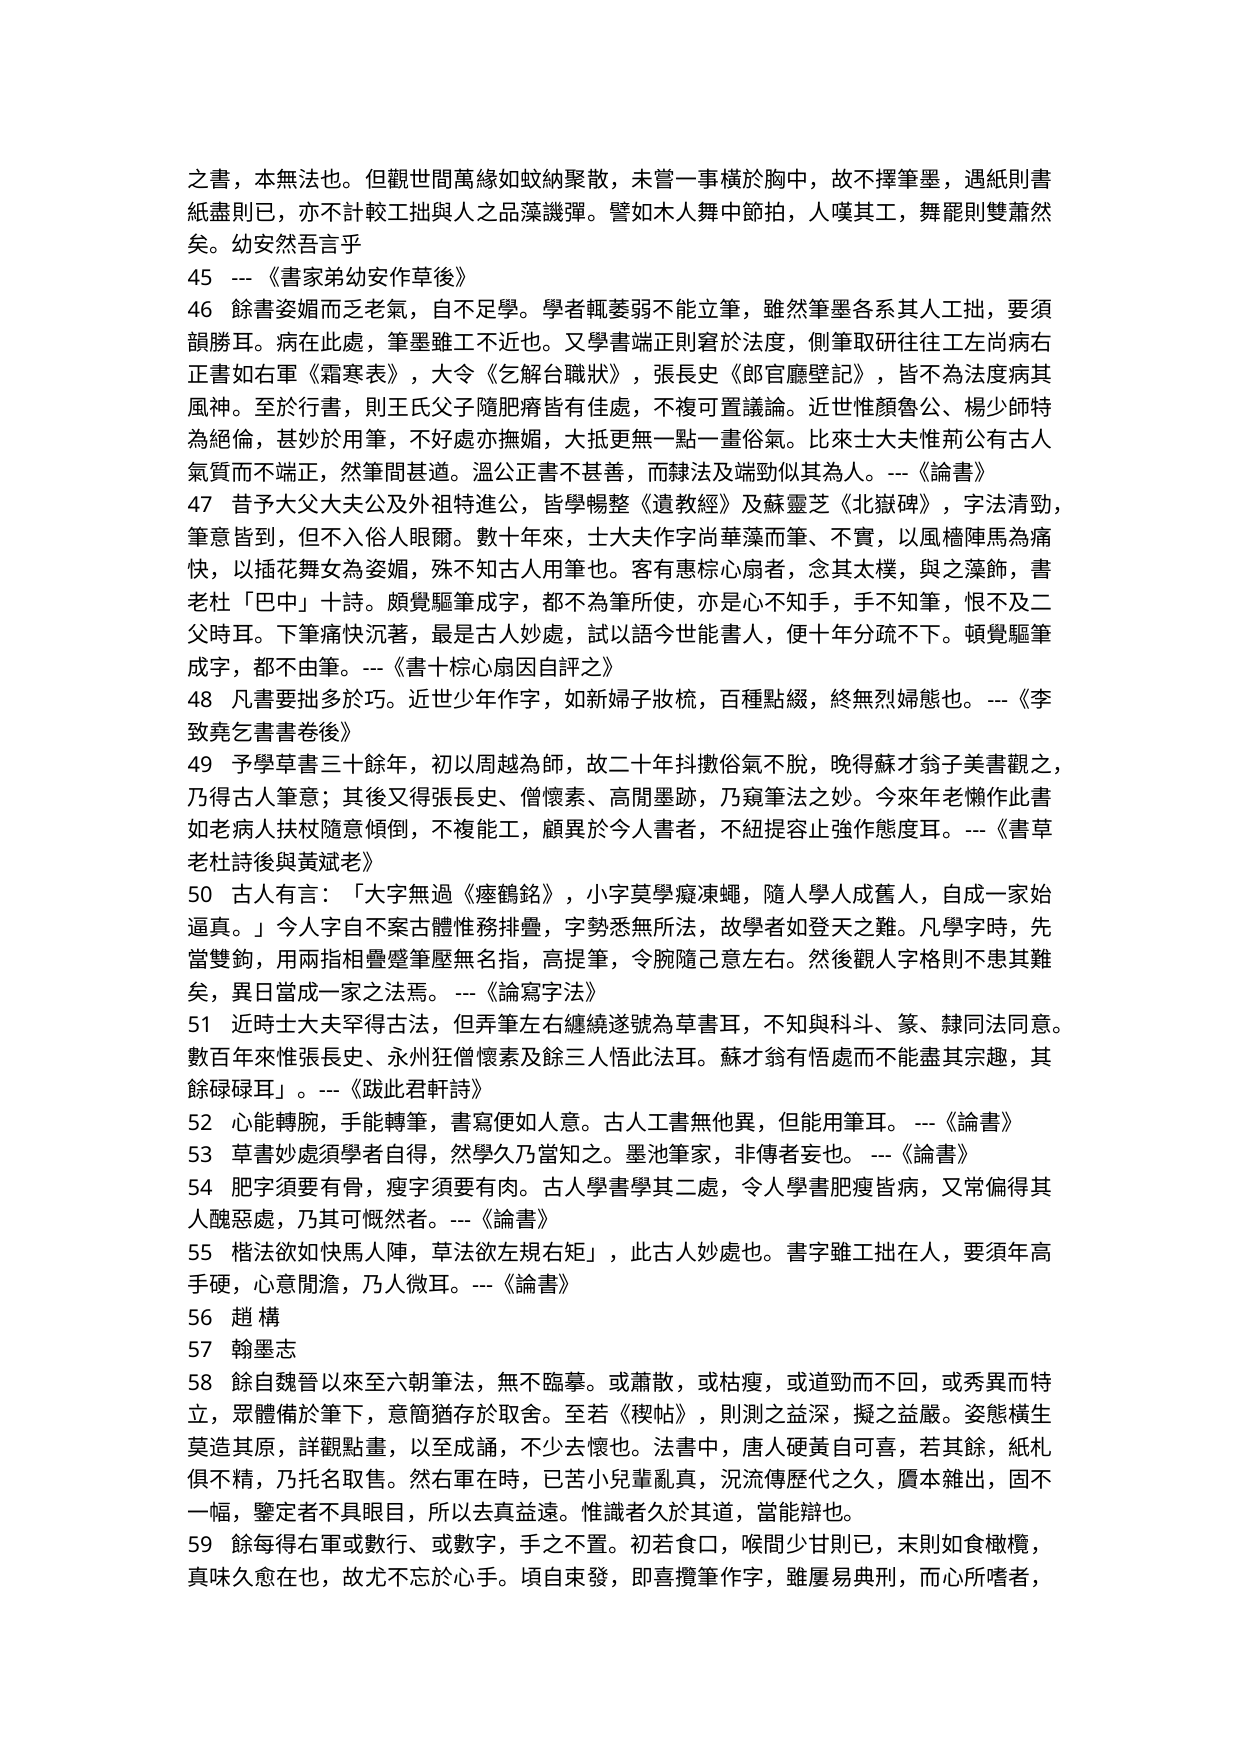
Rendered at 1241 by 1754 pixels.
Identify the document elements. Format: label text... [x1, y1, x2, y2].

text 50 古人有言：「大字無過《瘞鶴銘》，小字莫學癡凍蠅，隨人學人成舊人，自成一家始逼真。」今人字自不案古體惟務排疊，字勢悉無所法，故學者如登天之難。凡學字時，先當雙鉤，用兩指相疊蹙筆壓無名指，高提筆，令腕隨己意左右。然後觀人字格則不患其難矣，異日當成一家之法焉。 ---《論寫字法》 [187, 877, 1053, 1007]
text 58 餘自魏晉以來至六朝筆法，無不臨摹。或蕭散，或枯瘦，或道勁而不回，或秀異而特立，眾體備於筆下，意簡猶存於取舍。至若《稧帖》，則測之益深，擬之益嚴。姿態橫生，莫造其原，詳觀點畫，以至成誦，不少去懷也。法書中，唐人硬黃自可喜，若其餘，紙札俱不精，乃托名取售。然右軍在時，已苦小兒輩亂真，況流傳歷代之久，贗本雜出，固不一幅，鑒定者不具眼目，所以去真益遠。惟識者久於其道，當能辯也。 [187, 1364, 1053, 1527]
text 45 --- 《書家弟幼安作草後》 [187, 259, 1053, 292]
text 48 凡書要拙多於巧。近世少年作字，如新婦子妝梳，百種點綴，終無烈婦態也。---《李致堯乞書書卷後》 [187, 682, 1053, 747]
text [187, 1527, 1053, 1592]
text 53 草書妙處須學者自得，然學久乃當知之。墨池筆家，非傳者妄也。 ---《論書》 [187, 1137, 1053, 1169]
text 54 肥字須要有骨，瘦字須要有肉。古人學書學其二處，令人學書肥瘦皆病，又常偏得其人醜惡處，乃其可慨然者。---《論書》 [187, 1169, 1053, 1234]
text 49 予學草書三十餘年，初以周越為師，故二十年抖擻俗氣不脫，晚得蘇才翁子美書觀之，乃得古人筆意；其後又得張長史、僧懷素、高閒墨跡，乃窺筆法之妙。今來年老懶作此書，如老病人扶杖隨意傾倒，不複能工，顧異於今人書者，不紐提容止強作態度耳。---《書草老杜詩後與黃斌老》 [187, 747, 1053, 877]
text 56 趙 構 [187, 1299, 1053, 1332]
text 51 近時士大夫罕得古法，但弄筆左右纏繞遂號為草書耳，不知與科斗、篆、隸同法同意。數百年來惟張長史、永州狂僧懷素及餘三人悟此法耳。蘇才翁有悟處而不能盡其宗趣，其餘碌碌耳」。---《跋此君軒詩》 [187, 1007, 1053, 1104]
text 47 昔予大父大夫公及外祖特進公，皆學暢整《遺教經》及蘇靈芝《北嶽碑》，字法清勁，筆意皆到，但不入俗人眼爾。數十年來，士大夫作字尚華藻而筆、不實，以風檣陣馬為痛快，以插花舞女為姿媚，殊不知古人用筆也。客有惠棕心扇者，念其太樸，與之藻飾，書老杜「巴中」十詩。頗覺驅筆成字，都不為筆所使，亦是心不知手，手不知筆，恨不及二父時耳。下筆痛快沉著，最是古人妙處，試以語今世能書人，便十年分疏不下。頓覺驅筆成字，都不由筆。---《書十棕心扇因自評之》 [187, 487, 1053, 682]
text 55 楷法欲如快馬人陣，草法欲左規右矩」，此古人妙處也。書字雖工拙在人，要須年高手硬，心意閒澹，乃人微耳。---《論書》 [187, 1234, 1053, 1299]
text 57 翰墨志 [187, 1332, 1053, 1364]
text 52 心能轉腕，手能轉筆，書寫便如人意。古人工書無他異，但能用筆耳。 ---《論書》 [187, 1104, 1053, 1137]
text 46 餘書姿媚而乏老氣，自不足學。學者輒萎弱不能立筆，雖然筆墨各系其人工拙，要須韻勝耳。病在此處，筆墨雖工不近也。又學書端正則窘於法度，側筆取研往往工左尚病右。正書如右軍《霜寒表》，大令《乞解台職狀》，張長史《郎官廳壁記》，皆不為法度病其風神。至於行書，則王氏父子隨肥瘠皆有佳處，不複可置議論。近世惟顏魯公、楊少師特為絕倫，甚妙於用筆，不好處亦撫媚，大抵更無一點一畫俗氣。比來士大夫惟荊公有古人氣質而不端正，然筆間甚遒。溫公正書不甚善，而隸法及端勁似其為人。---《論書》 [187, 292, 1053, 487]
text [187, 162, 1053, 259]
